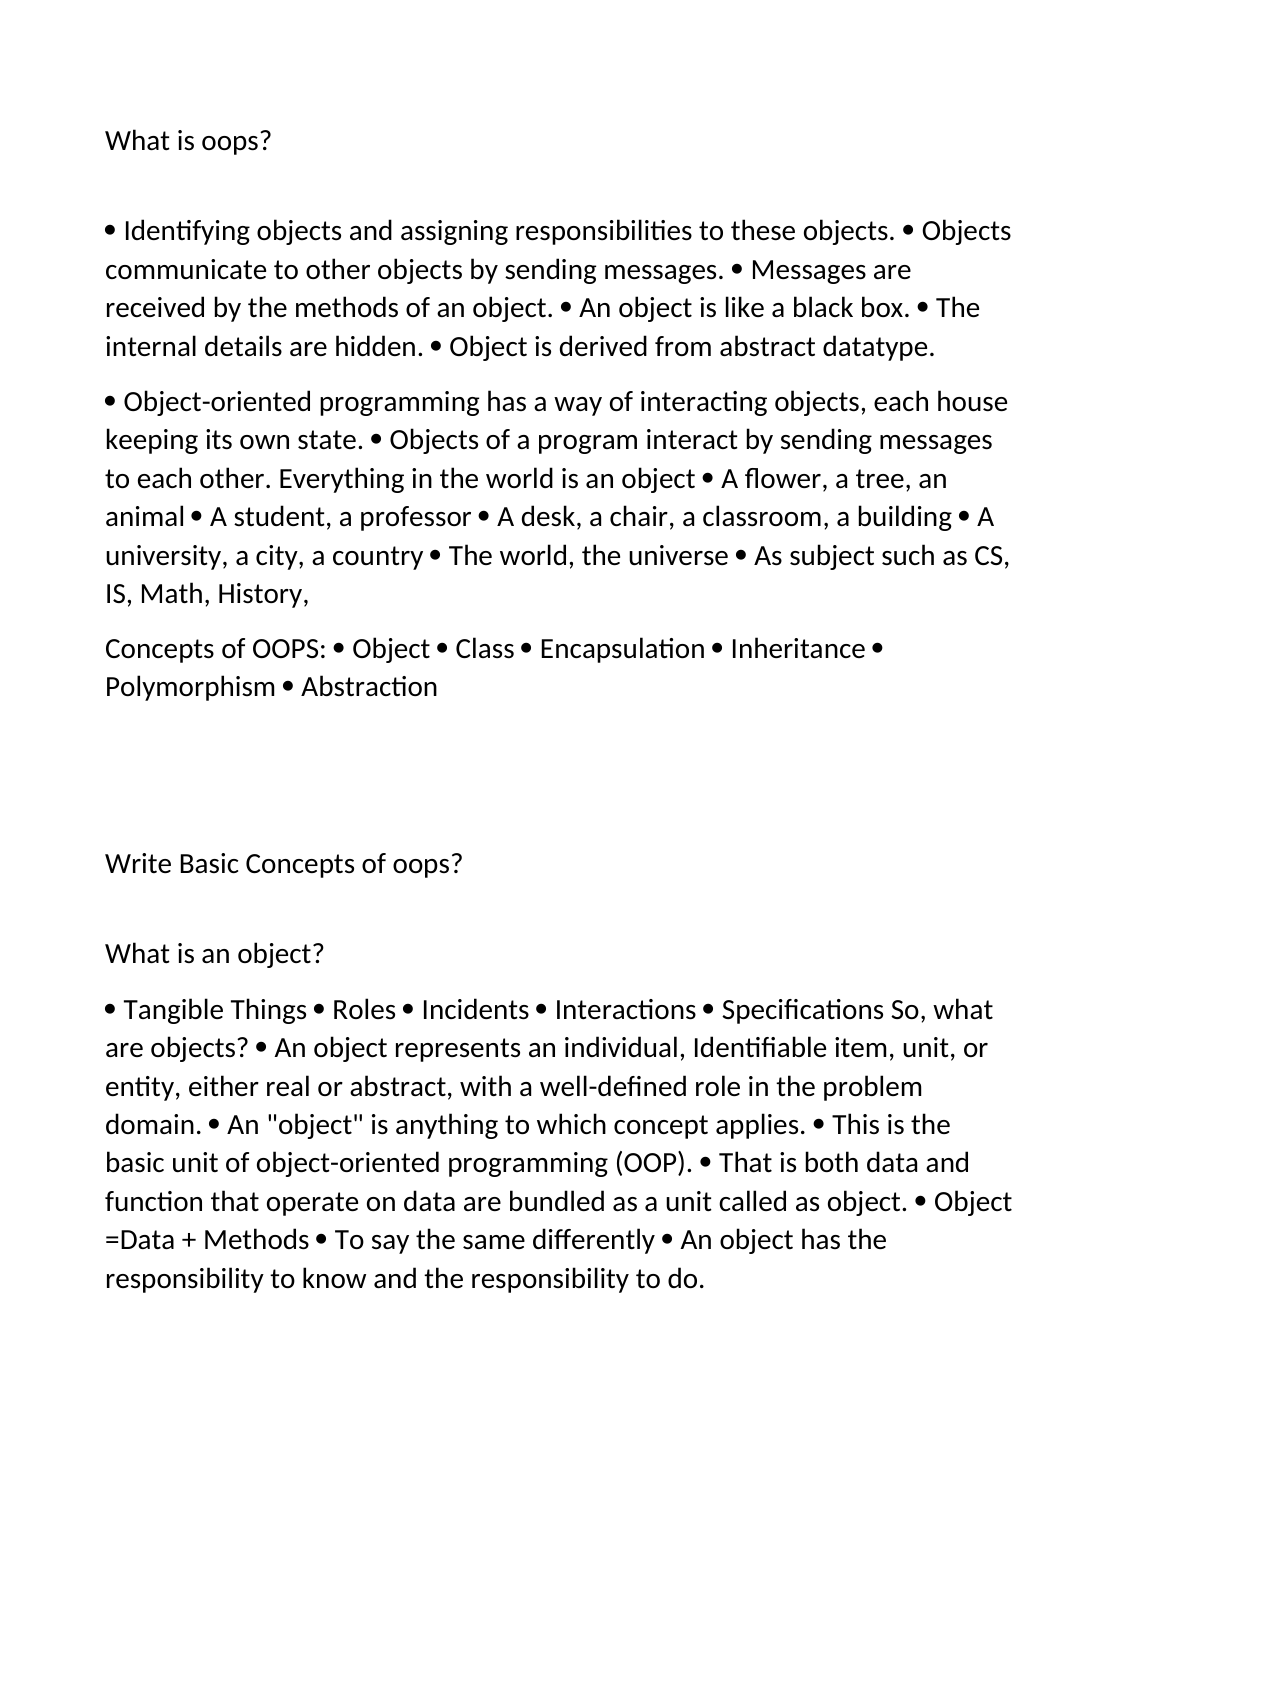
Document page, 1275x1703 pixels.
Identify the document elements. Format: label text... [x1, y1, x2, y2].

text Concepts of OOPS: Object Class Encapsulation Inheritance Polymorphism Abstraction [105, 630, 1016, 704]
text Object-oriented programming has a way of interacting objects, each house keeping its own state. Objects of a program interact by sending messages to each other. Everything in the world is an object A flower, a tree, an animal A student, a professor A desk, a chair, a classroom, a building A university, a city, a country The world, the universe As subject such as CS, IS, Math, History, [105, 383, 1016, 611]
text Identifying objects and assigning responsibilities to these objects. Objects communicate to other objects by sending messages. Messages are received by the methods of an object. An object is like a black box. The internal details are hidden. Object is derived from abstract datatype. [105, 212, 1016, 363]
text What is an object? [105, 936, 1016, 971]
text What is oops? [105, 122, 1016, 157]
text Tangible Things Roles Incidents Interactions Specifications So, what are objects? An object represents an individual, Identifiable item, unit, or entity, either real or abstract, with a well-defined role in the problem domain. An "object" is anything to which concept applies. This is the basic unit of object-oriented programming (OOP). That is both data and function that operate on data are bundled as a unit called as object. Object =Data + Methods To say the same differently An object has the responsibility to know and the responsibility to do. [105, 991, 1016, 1295]
text Write Basic Concepts of oops? [105, 845, 1016, 881]
